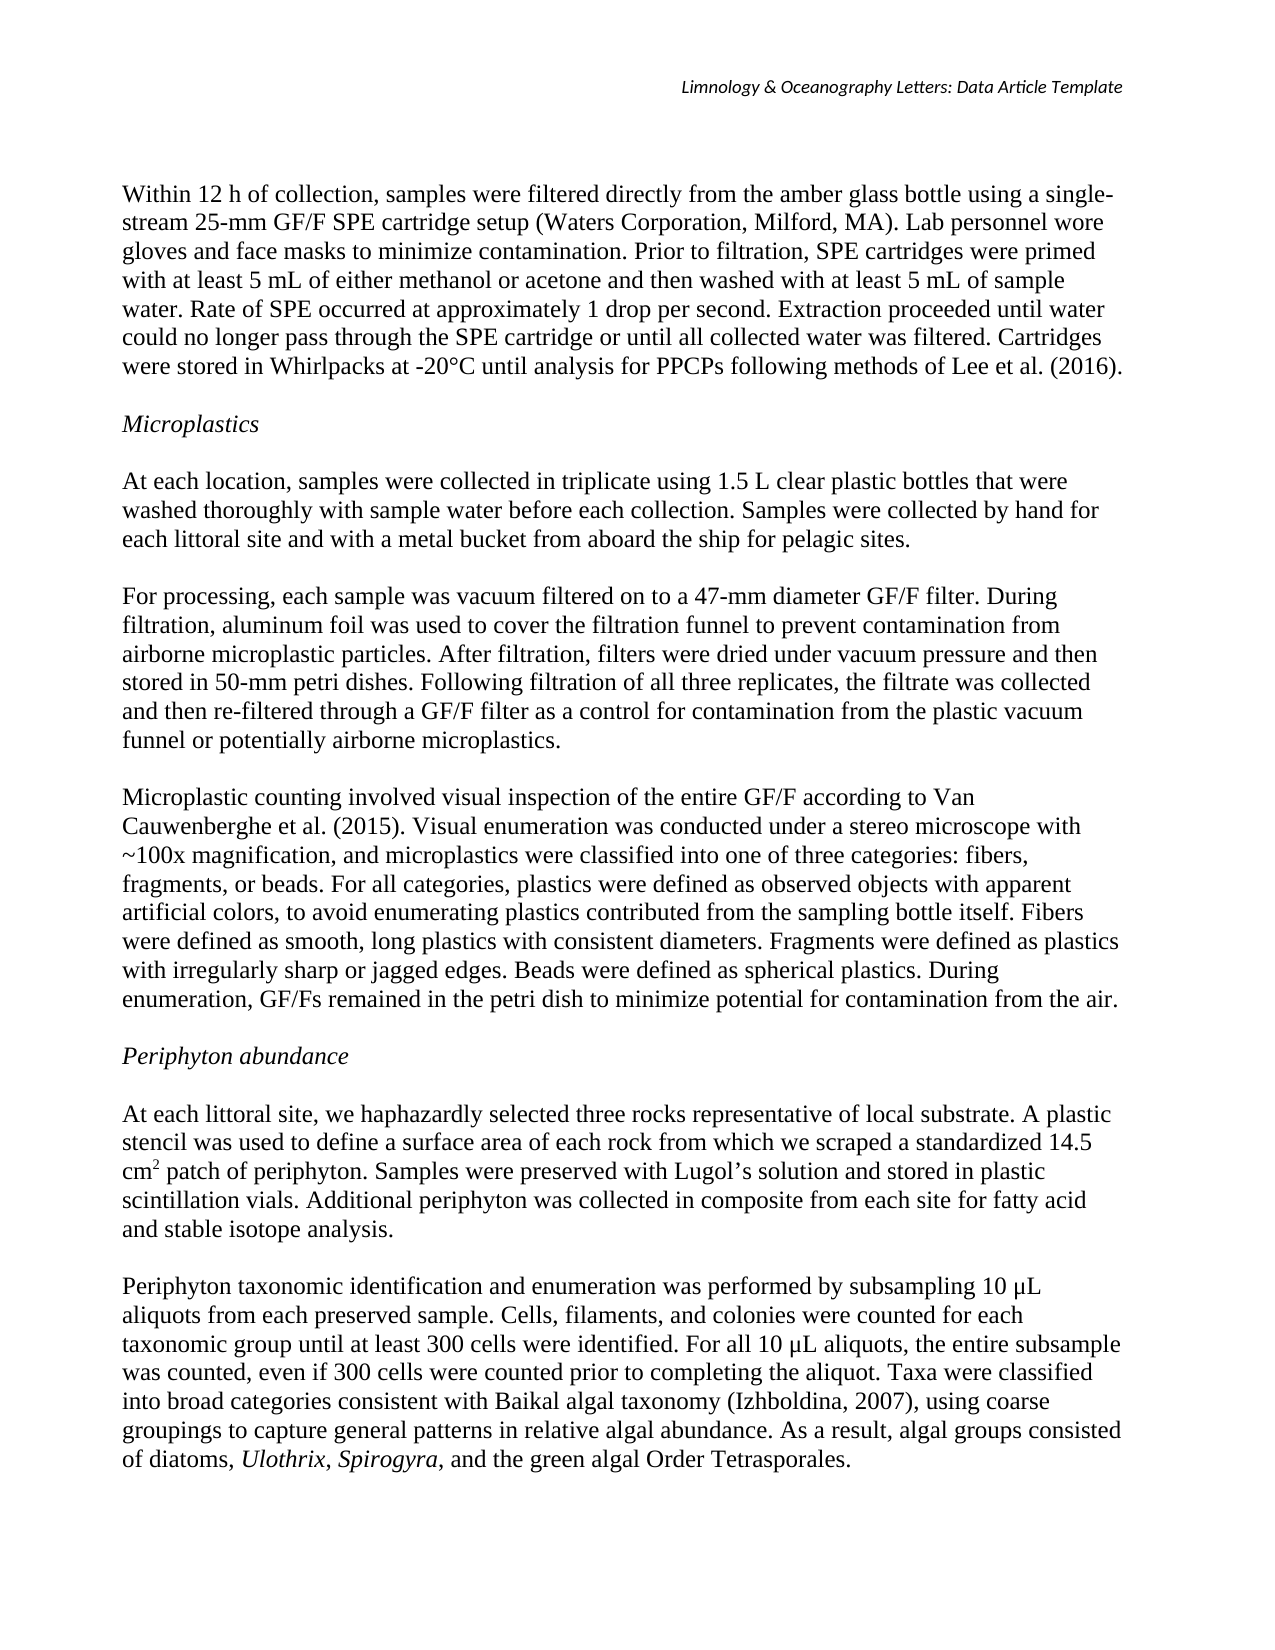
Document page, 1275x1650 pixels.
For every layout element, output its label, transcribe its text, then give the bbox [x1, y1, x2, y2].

text Within 12 h of collection, samples were filtered directly from the amber glass bottle using a single-stream 25-mm GF/F SPE cartridge setup (Waters Corporation, Milford, MA). Lab personnel wore gloves and face masks to minimize contamination. Prior to filtration, SPE cartridges were primed with at least 5 mL of either methanol or acetone and then washed with at least 5 mL of sample water. Rate of SPE occurred at approximately 1 drop per second. Extraction proceeded until water could no longer pass through the SPE cartridge or until all collected water was filtered. Cartridges were stored in Whirlpacks at -20°C until analysis for PPCPs following methods of Lee et al. (2016). [122, 179, 1125, 380]
text Periphyton abundance [122, 1041, 1125, 1070]
text At each location, samples were collected in triplicate using 1.5 L clear plastic bottles that were washed thoroughly with sample water before each collection. Samples were collected by hand for each littoral site and with a metal bucket from aboard the ship for pelagic sites. [122, 466, 1125, 552]
text For processing, each sample was vacuum filtered on to a 47-mm diameter GF/F filter. During filtration, aluminum foil was used to cover the filtration funnel to prevent contamination from airborne microplastic particles. After filtration, filters were dried under vacuum pressure and then stored in 50-mm petri dishes. Following filtration of all three replicates, the filtrate was collected and then re-filtered through a GF/F filter as a control for contamination from the plastic vacuum funnel or potentially airborne microplastics. [122, 581, 1125, 754]
text Microplastic counting involved visual inspection of the entire GF/F according to Van Cauwenberghe et al. (2015). Visual enumeration was conducted under a stereo microscope with ~100x magnification, and microplastics were classified into one of three categories: fibers, fragments, or beads. For all categories, plastics were defined as observed objects with apparent artificial colors, to avoid enumerating plastics contributed from the sampling bottle itself. Fibers were defined as smooth, long plastics with consistent diameters. Fragments were defined as plastics with irregularly sharp or jagged edges. Beads were defined as spherical plastics. During enumeration, GF/Fs remained in the petri dish to minimize potential for contamination from the air. [122, 782, 1125, 1012]
text Microplastics [122, 409, 1125, 437]
